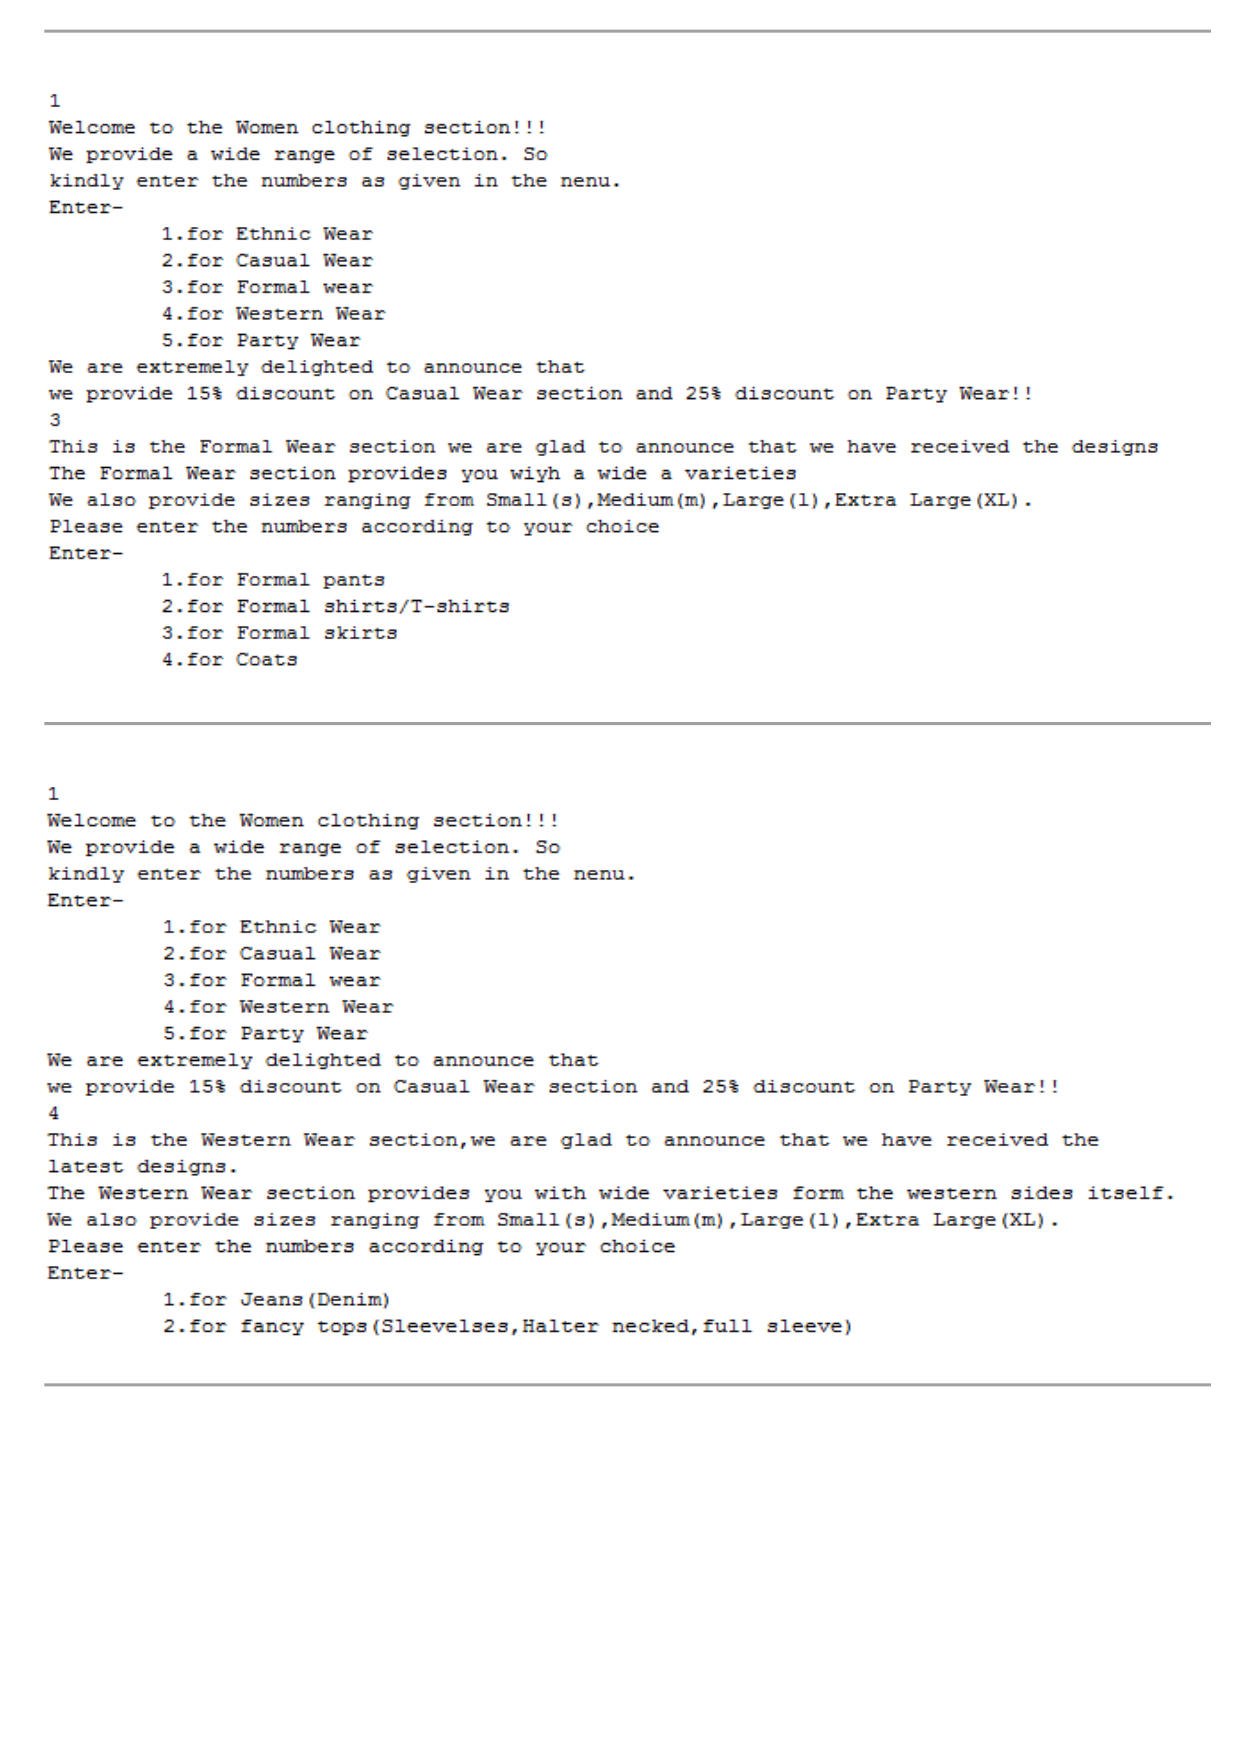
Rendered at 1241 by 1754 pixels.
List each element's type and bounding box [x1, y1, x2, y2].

picture [44, 82, 1172, 697]
picture [44, 775, 1190, 1359]
